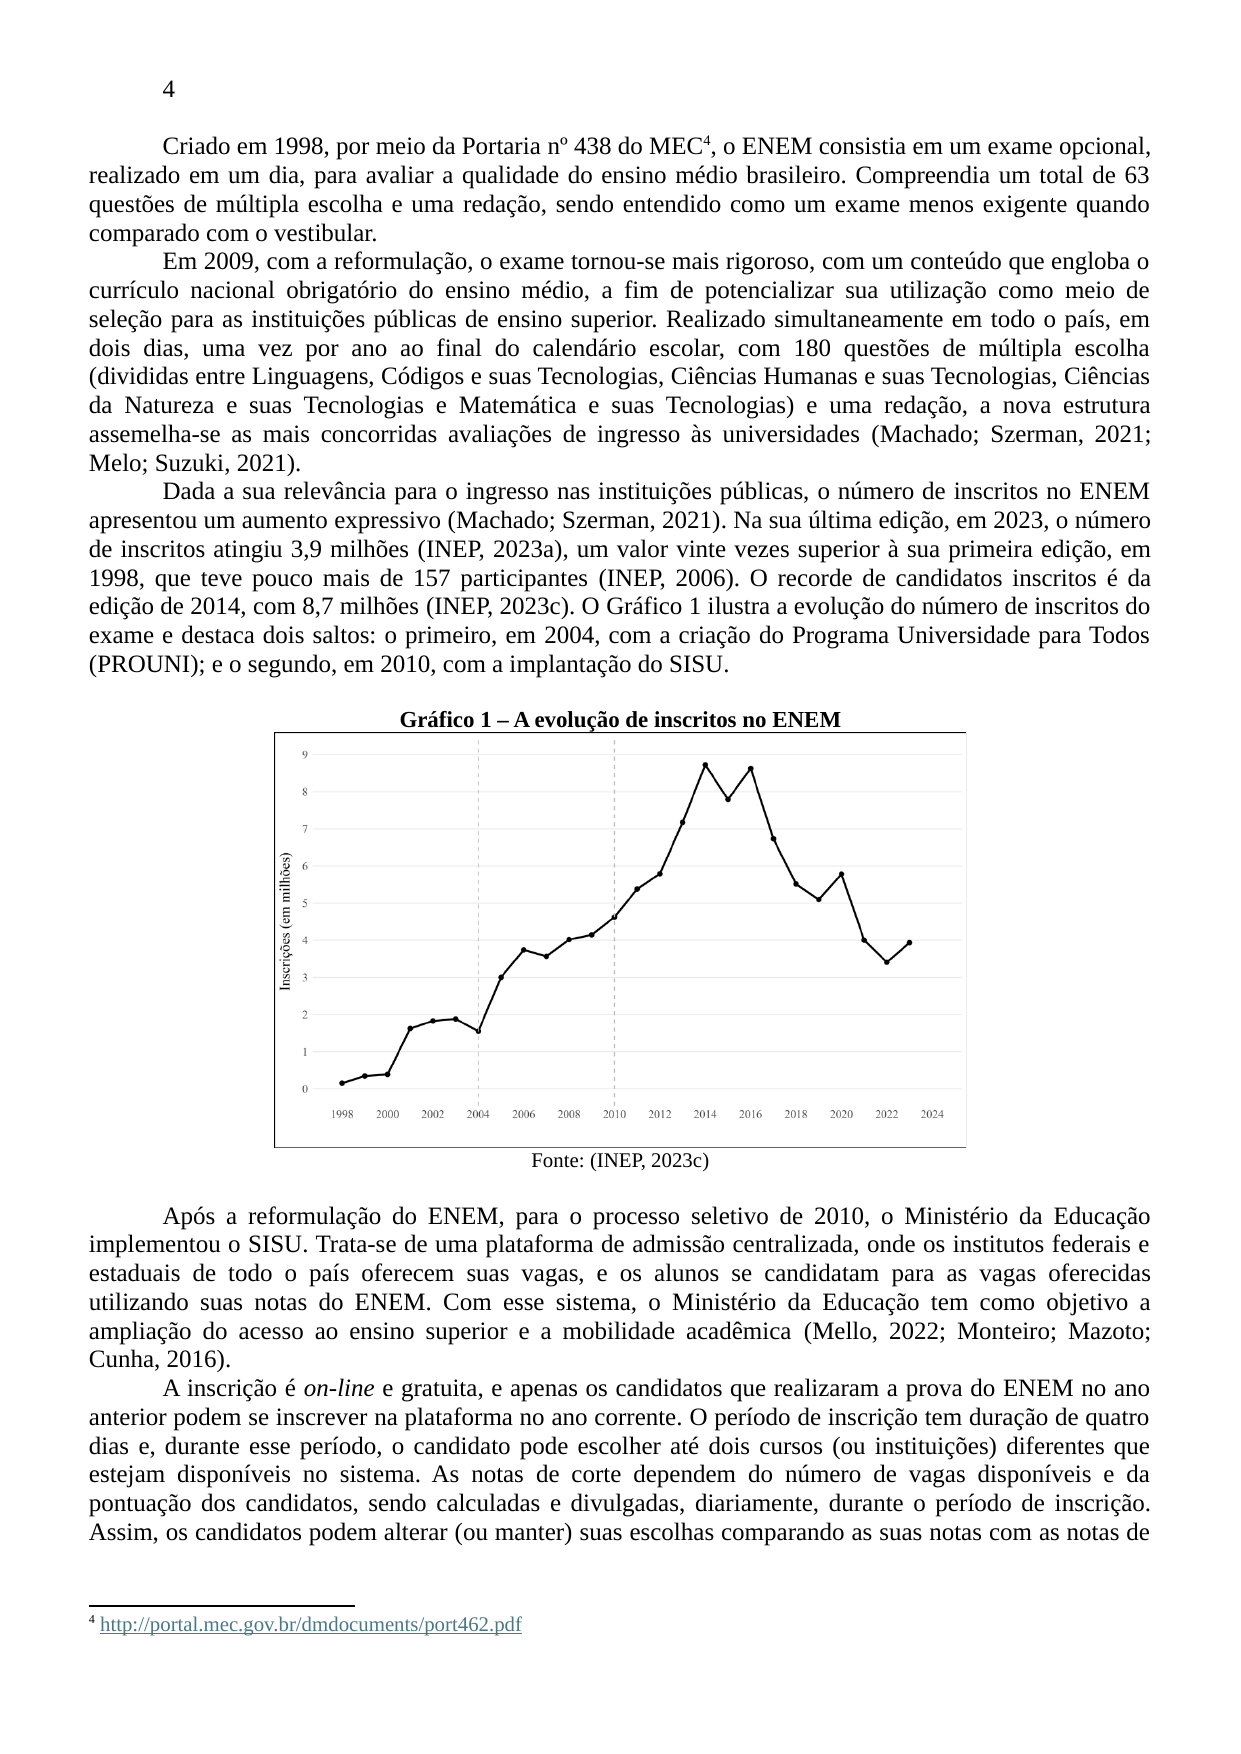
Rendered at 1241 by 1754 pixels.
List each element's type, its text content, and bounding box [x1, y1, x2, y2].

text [89, 1373, 1152, 1546]
text Em 2009, com a reformulação, o exame tornou-se mais rigoroso, com um conteúdo que engloba o currículo nacional obrigatório do ensino médio, a fim de potencializar sua utilização como meio de seleção para as instituições públicas de ensino superior. Realizado simultaneamente em todo o país, em dois dias, uma vez por ano ao final do calendário escolar, com 180 questões de múltipla escolha (divididas entre Linguagens, Códigos e suas Tecnologias, Ciências Humanas e suas Tecnologias, Ciências da Natureza e suas Tecnologias e Matemática e suas Tecnologias) e uma redação, a nova estrutura assemelha-se as mais concorridas avaliações de ingresso às universidades (Machado; Szerman, 2021; Melo; Suzuki, 2021). [89, 246, 1152, 476]
text Fonte: (INEP, 2023c) [89, 1148, 1152, 1172]
text Gráfico 1 – A evolução de inscritos no ENEM [89, 706, 1152, 733]
picture [274, 732, 967, 1148]
text Criado em 1998, por meio da Portaria nº 438 do MEC, o ENEM consistia em um exame opcional, realizado em um dia, para avaliar a qualidade do ensino médio brasileiro. Compreendia um total de 63 questões de múltipla escolha e uma redação, sendo entendido como um exame menos exigente quando comparado com o vestibular. [89, 131, 1152, 246]
text Dada a sua relevância para o ingresso nas instituições públicas, o número de inscritos no ENEM apresentou um aumento expressivo (Machado; Szerman, 2021). Na sua última edição, em 2023, o número de inscritos atingiu 3,9 milhões (INEP, 2023a), um valor vinte vezes superior à sua primeira edição, em 1998, que teve pouco mais de 157 participantes (INEP, 2006). O recorde de candidatos inscritos é da edição de 2014, com 8,7 milhões (INEP, 2023c). O Gráfico 1 ilustra a evolução do número de inscritos do exame e destaca dois saltos: o primeiro, em 2004, com a criação do Programa Universidade para Todos (PROUNI); e o segundo, em 2010, com a implantação do SISU. [89, 476, 1152, 678]
text Após a reformulação do ENEM, para o processo seletivo de 2010, o Ministério da Educação implementou o SISU. Trata-se de uma plataforma de admissão centralizada, onde os institutos federais e estaduais de todo o país oferecem suas vagas, e os alunos se candidatam para as vagas oferecidas utilizando suas notas do ENEM. Com esse sistema, o Ministério da Educação tem como objetivo a ampliação do acesso ao ensino superior e a mobilidade acadêmica (Mello, 2022; Monteiro; Mazoto; Cunha, 2016). [89, 1201, 1152, 1373]
